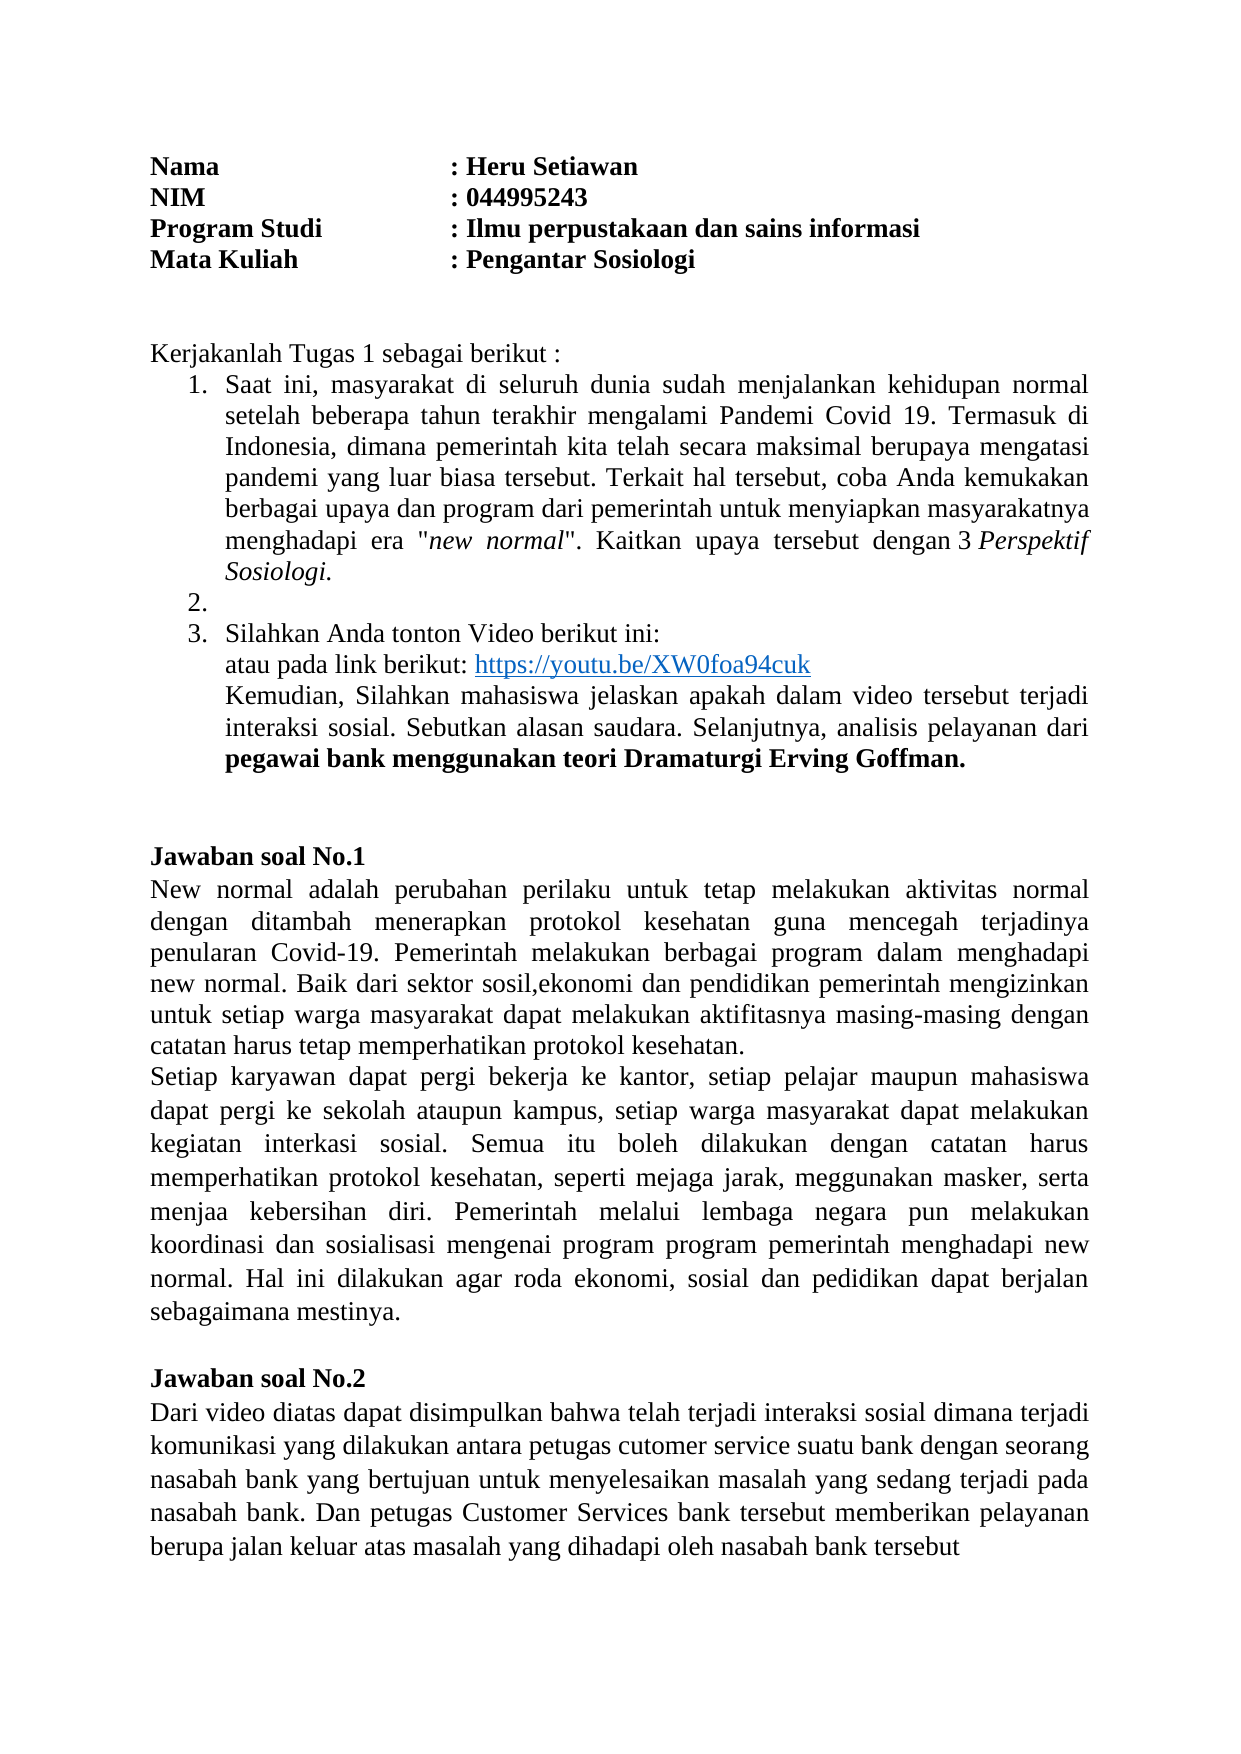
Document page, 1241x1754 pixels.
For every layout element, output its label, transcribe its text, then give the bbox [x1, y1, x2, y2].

text Kerjakanlah Tugas 1 sebagai berikut : [150, 337, 1090, 368]
list Silahkan Anda tonton Video berikut ini: [187, 617, 1090, 648]
text atau pada link berikut: https://youtu.be/XW0foa94cuk [225, 648, 1090, 679]
text Mata Kuliah : Pengantar Sosiologi [150, 243, 1090, 274]
list Saat ini, masyarakat di seluruh dunia sudah menjalankan kehidupan normal setelah beberapa tahun terakhir mengalami Pandemi Covid 19. Termasuk di Indonesia, dimana pemerintah kita telah secara maksimal berupaya mengatasi pandemi yang luar biasa tersebut. Terkait hal tersebut, coba Anda kemukakan berbagai upaya dan program dari pemerintah untuk menyiapkan masyarakatnya menghadapi era "new normal". Kaitkan upaya tersebut dengan 3 Perspektif Sosiologi. [187, 368, 1090, 586]
text Dari video diatas dapat disimpulkan bahwa telah terjadi interaksi sosial dimana terjadi komunikasi yang dilakukan antara petugas cutomer service suatu bank dengan seorang nasabah bank yang bertujuan untuk menyelesaikan masalah yang sedang terjadi pada nasabah bank. Dan petugas Customer Services bank tersebut memberikan pelayanan berupa jalan keluar atas masalah yang dihadapi oleh nasabah bank tersebut [150, 1396, 1090, 1561]
text Nama : Heru Setiawan [150, 150, 1090, 181]
text NIM : 044995243 [150, 181, 1090, 212]
text New normal adalah perubahan perilaku untuk tetap melakukan aktivitas normal dengan ditambah menerapkan protokol kesehatan guna mencegah terjadinya penularan Covid-19. Pemerintah melakukan berbagai program dalam menghadapi new normal. Baik dari sektor sosil,ekonomi dan pendidikan pemerintah mengizinkan untuk setiap warga masyarakat dapat melakukan aktifitasnya masing-masing dengan catatan harus tetap memperhatikan protokol kesehatan. [150, 873, 1090, 1060]
text Program Studi : Ilmu perpustakaan dan sains informasi [150, 212, 1090, 243]
text Kemudian, Silahkan mahasiswa jelaskan apakah dalam video tersebut terjadi interaksi sosial. Sebutkan alasan saudara. Selanjutnya, analisis pelayanan dari pegawai bank menggunakan teori Dramaturgi Erving Goffman. [225, 679, 1090, 773]
text Jawaban soal No.2 [150, 1362, 1090, 1393]
text Setiap karyawan dapat pergi bekerja ke kantor, setiap pelajar maupun mahasiswa dapat pergi ke sekolah ataupun kampus, setiap warga masyarakat dapat melakukan kegiatan interkasi sosial. Semua itu boleh dilakukan dengan catatan harus memperhatikan protokol kesehatan, seperti mejaga jarak, meggunakan masker, serta menjaa kebersihan diri. Pemerintah melalui lembaga negara pun melakukan koordinasi dan sosialisasi mengenai program program pemerintah menghadapi new normal. Hal ini dilakukan agar roda ekonomi, sosial dan pedidikan dapat berjalan sebagaimana mestinya. [150, 1060, 1090, 1326]
text Jawaban soal No.1 [150, 840, 1090, 871]
